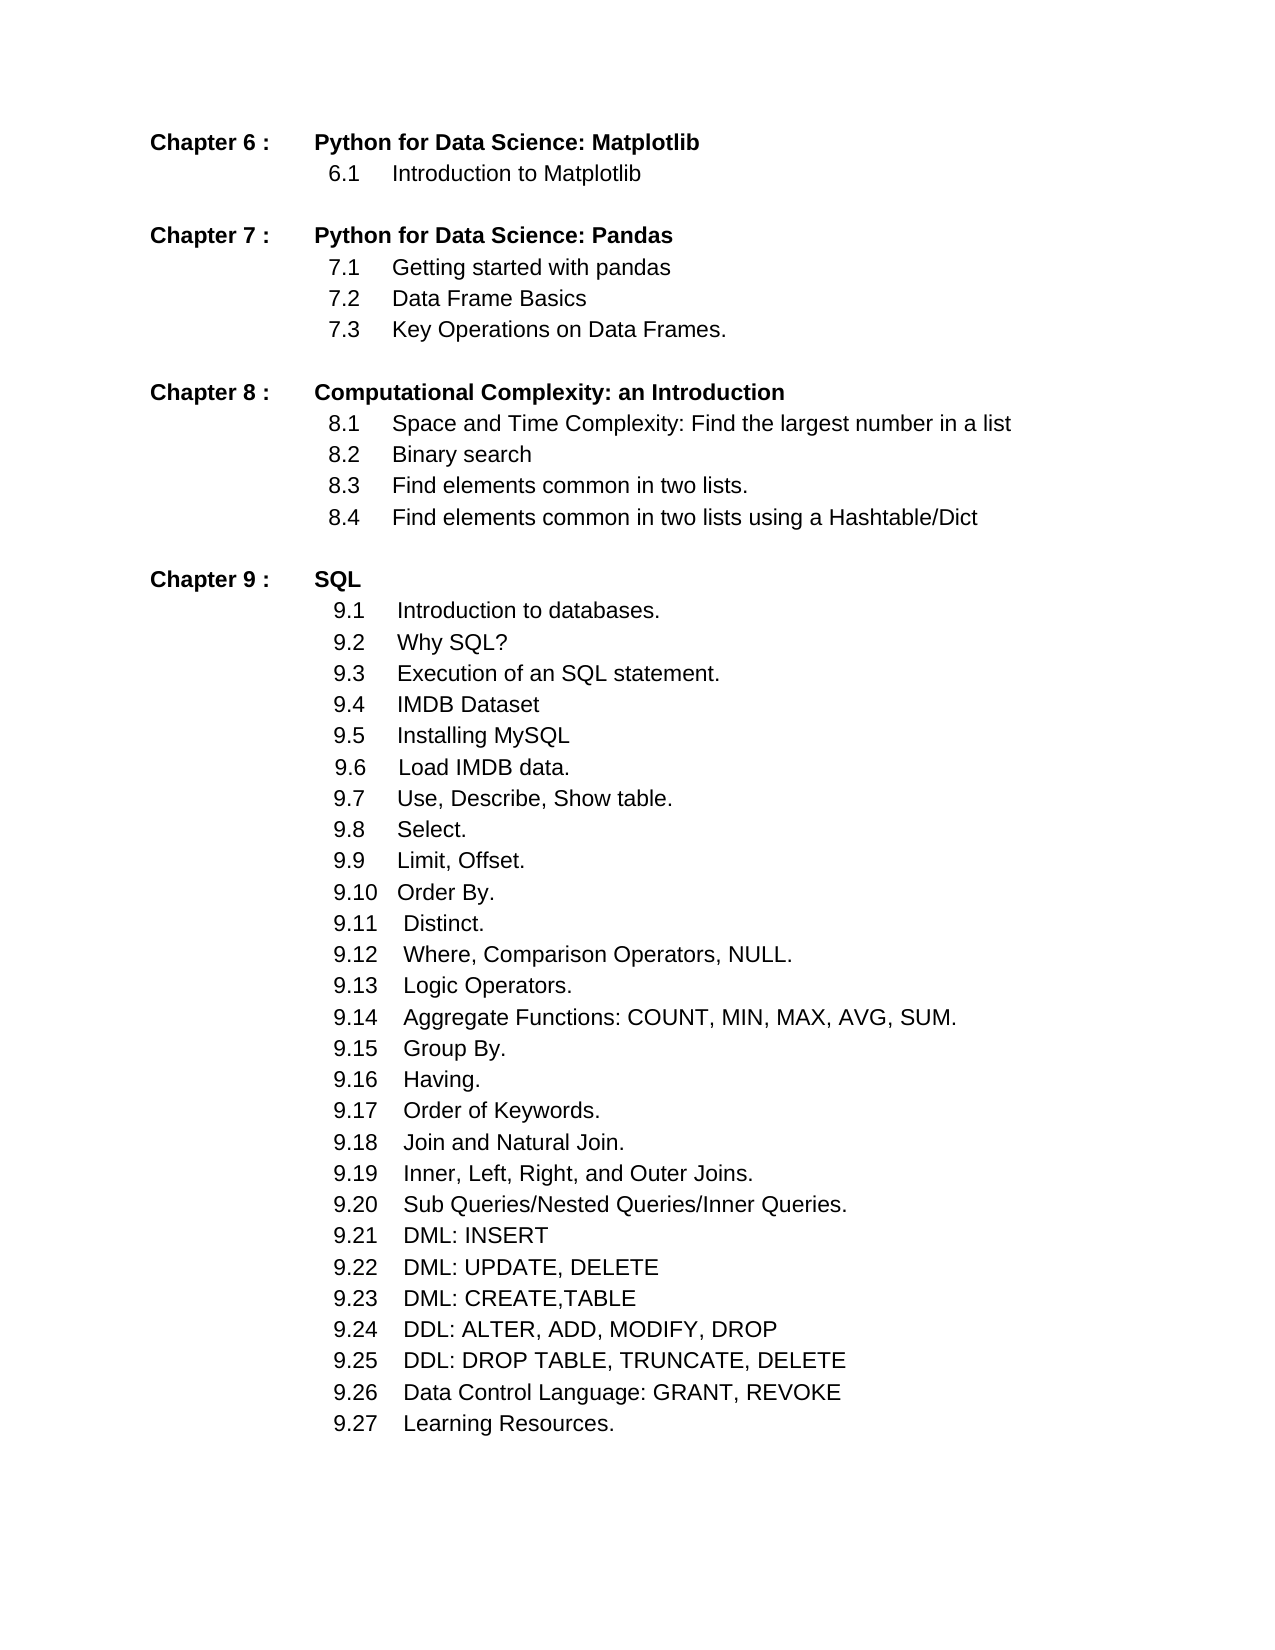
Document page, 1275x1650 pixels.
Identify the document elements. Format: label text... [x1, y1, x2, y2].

list Distinct. [333, 910, 1133, 936]
list Group By. [333, 1035, 1133, 1061]
list Logic Operators. [333, 972, 1133, 999]
subtitle Chapter 8 : Computational Complexity: an Introduction [150, 378, 1133, 405]
list Having. [333, 1066, 1133, 1092]
list Order of Keywords. [333, 1097, 1133, 1124]
list Data Frame Basics [328, 285, 1133, 311]
list Getting started with pandas [328, 253, 1133, 280]
list DML: CREATE,TABLE [333, 1285, 1133, 1311]
list Aggregate Functions: COUNT, MIN, MAX, AVG, SUM. [333, 1003, 1133, 1030]
list DDL: ALTER, ADD, MODIFY, DROP [333, 1316, 1133, 1342]
list Order By. [333, 878, 1133, 905]
list Use, Describe, Show table. [333, 785, 1133, 811]
list Why SQL? [333, 628, 1133, 655]
subtitle Chapter 7 : Python for Data Science: Pandas [150, 222, 1133, 248]
list Sub Queries/Nested Queries/Inner Queries. [333, 1191, 1133, 1217]
list DML: INSERT [333, 1222, 1133, 1249]
list Data Control Language: GRANT, REVOKE [333, 1378, 1133, 1405]
list Key Operations on Data Frames. [328, 316, 1133, 342]
text 6.1 Introduction to Matplotlib [328, 160, 1133, 186]
list IMDB Dataset [333, 691, 1133, 717]
list Introduction to databases. [333, 597, 1133, 624]
list Where, Comparison Operators, NULL. [333, 941, 1133, 967]
list Execution of an SQL statement. [333, 660, 1133, 686]
subtitle Chapter 6 : Python for Data Science: Matplotlib [150, 128, 1133, 155]
list Select. [333, 816, 1133, 842]
list Load IMDB data. [334, 753, 1133, 780]
list DML: UPDATE, DELETE [333, 1253, 1133, 1280]
list Inner, Left, Right, and Outer Joins. [333, 1160, 1133, 1186]
subtitle Chapter 9 : SQL [150, 566, 1133, 592]
list Find elements common in two lists using a Hashtable/Dict [328, 503, 1133, 530]
list DDL: DROP TABLE, TRUNCATE, DELETE [333, 1347, 1133, 1374]
list Learning Resources. [333, 1410, 1133, 1436]
list Join and Natural Join. [333, 1128, 1133, 1155]
list Installing MySQL [333, 722, 1133, 749]
list Find elements common in two lists. [328, 472, 1133, 499]
list Space and Time Complexity: Find the largest number in a list [328, 410, 1133, 436]
list Binary search [328, 441, 1133, 467]
list Limit, Offset. [333, 847, 1133, 874]
